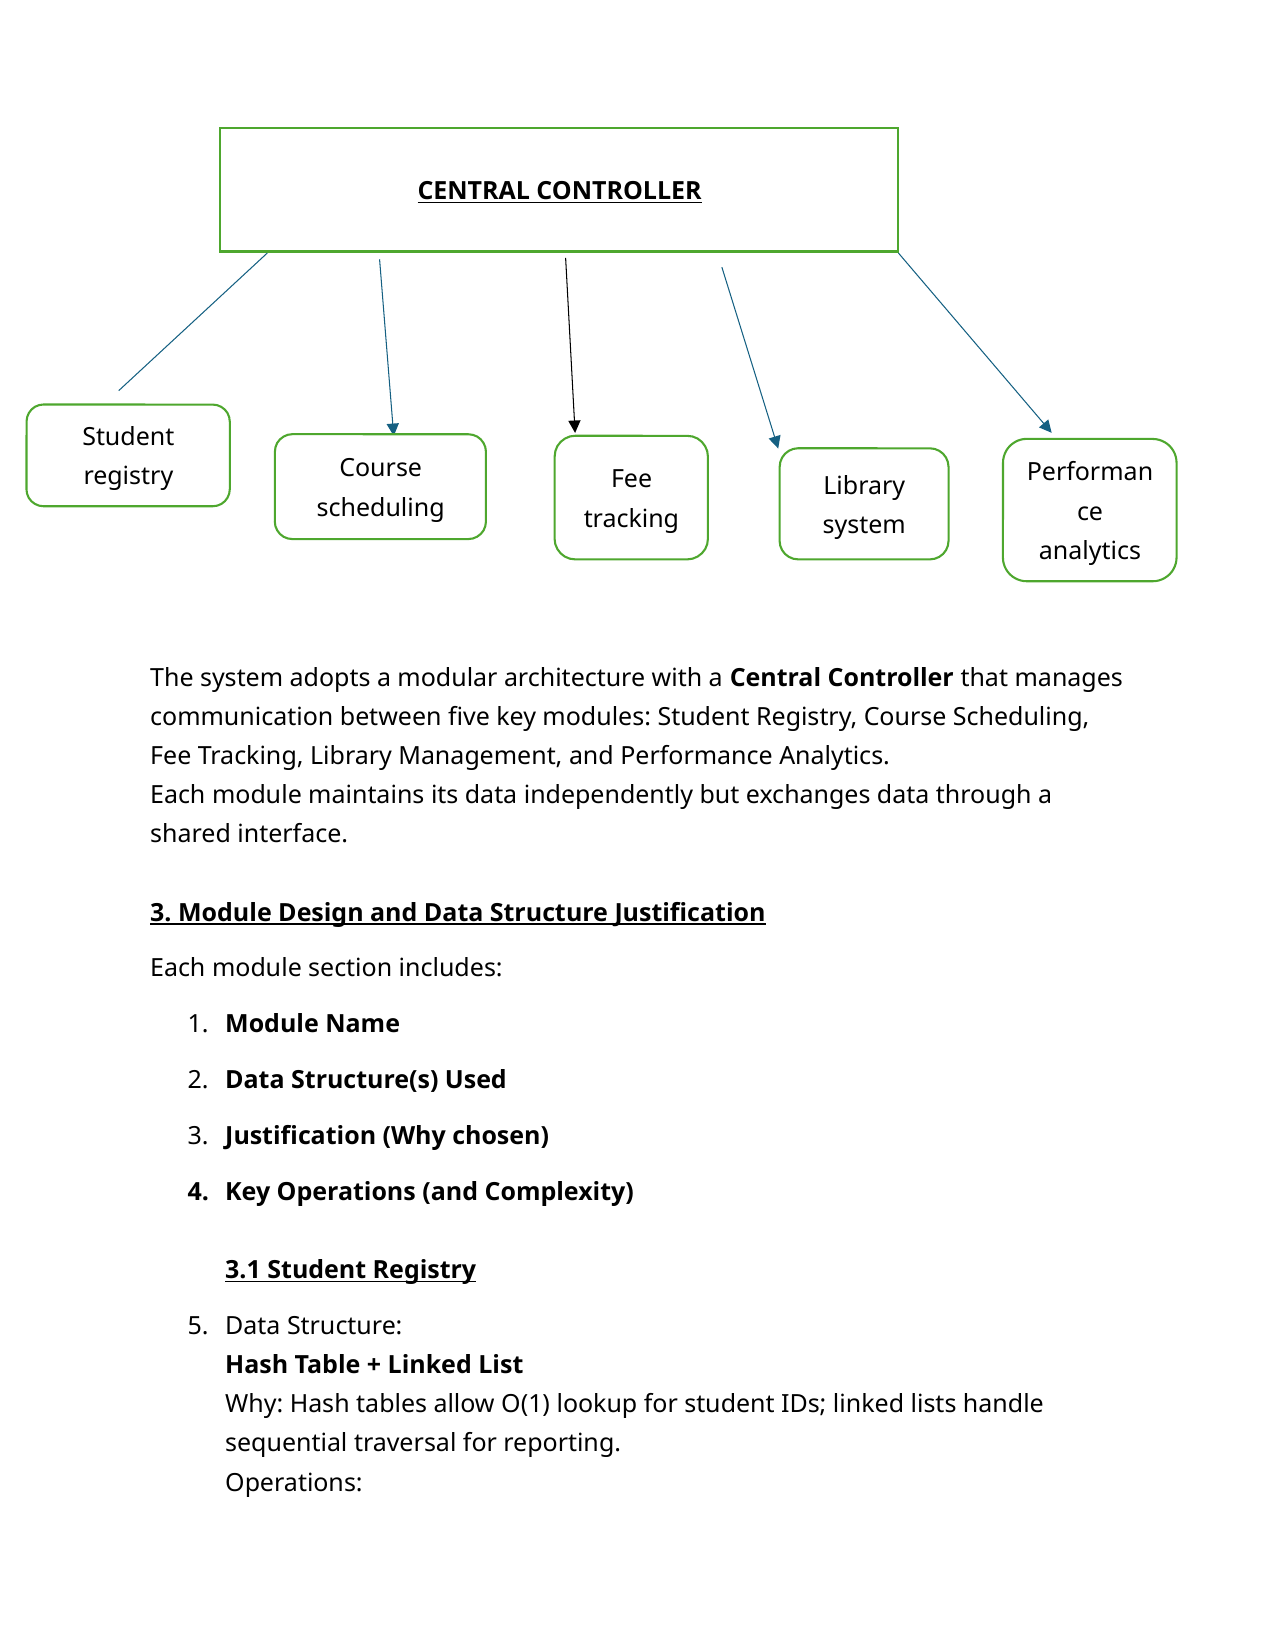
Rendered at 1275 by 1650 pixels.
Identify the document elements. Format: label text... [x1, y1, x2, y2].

text Each module section includes: [150, 950, 1125, 984]
list Data Structure: Hash Table + Linked List Why: Hash tables allow O(1) lookup for student IDs; linked lists handle sequential traversal for reporting. Operations: [187, 1307, 1125, 1498]
list Justification (Why chosen) [187, 1117, 1125, 1152]
text The system adopts a modular architecture with a Central Controller that manages communication between five key modules: Student Registry, Course Scheduling, Fee Tracking, Library Management, and Performance Analytics. Each module maintains its data independently but exchanges data through a shared interface. 3. Module Design and Data Structure Justification [150, 150, 1125, 928]
list Key Operations (and Complexity) 3.1 Student Registry [187, 1173, 1125, 1286]
list Data Structure(s) Used [187, 1062, 1125, 1096]
list Module Name [187, 1006, 1125, 1040]
